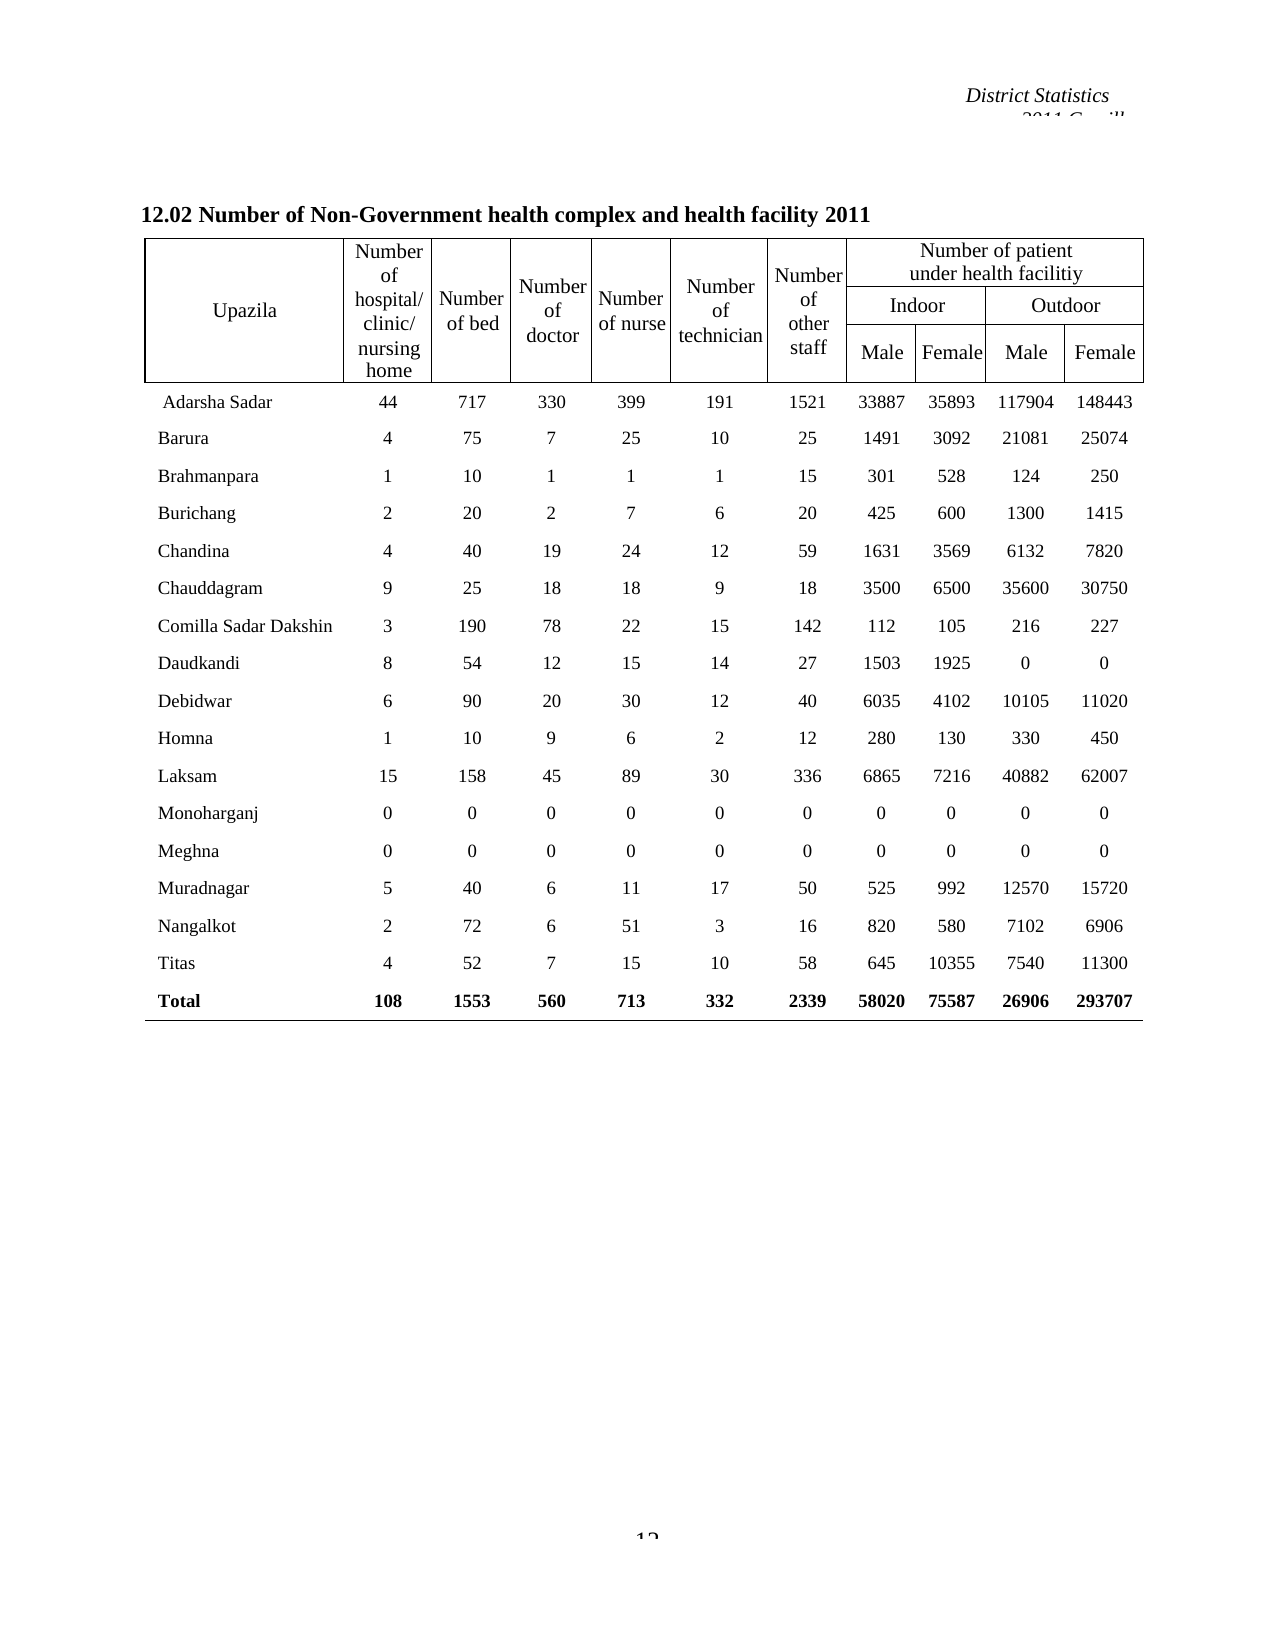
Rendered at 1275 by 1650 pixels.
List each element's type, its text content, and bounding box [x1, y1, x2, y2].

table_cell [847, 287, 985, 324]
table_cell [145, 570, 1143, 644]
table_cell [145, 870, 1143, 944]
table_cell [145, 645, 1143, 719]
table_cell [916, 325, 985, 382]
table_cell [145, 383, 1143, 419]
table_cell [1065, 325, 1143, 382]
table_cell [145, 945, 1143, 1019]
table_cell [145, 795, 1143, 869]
list Number of Non-Government health complex and health facility 2011 [141, 201, 1202, 228]
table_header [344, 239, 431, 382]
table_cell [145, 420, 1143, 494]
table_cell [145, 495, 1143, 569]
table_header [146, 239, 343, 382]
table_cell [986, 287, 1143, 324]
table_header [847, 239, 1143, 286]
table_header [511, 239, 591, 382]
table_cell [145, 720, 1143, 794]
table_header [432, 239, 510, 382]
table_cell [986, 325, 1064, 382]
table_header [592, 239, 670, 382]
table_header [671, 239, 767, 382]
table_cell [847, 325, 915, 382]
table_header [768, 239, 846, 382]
